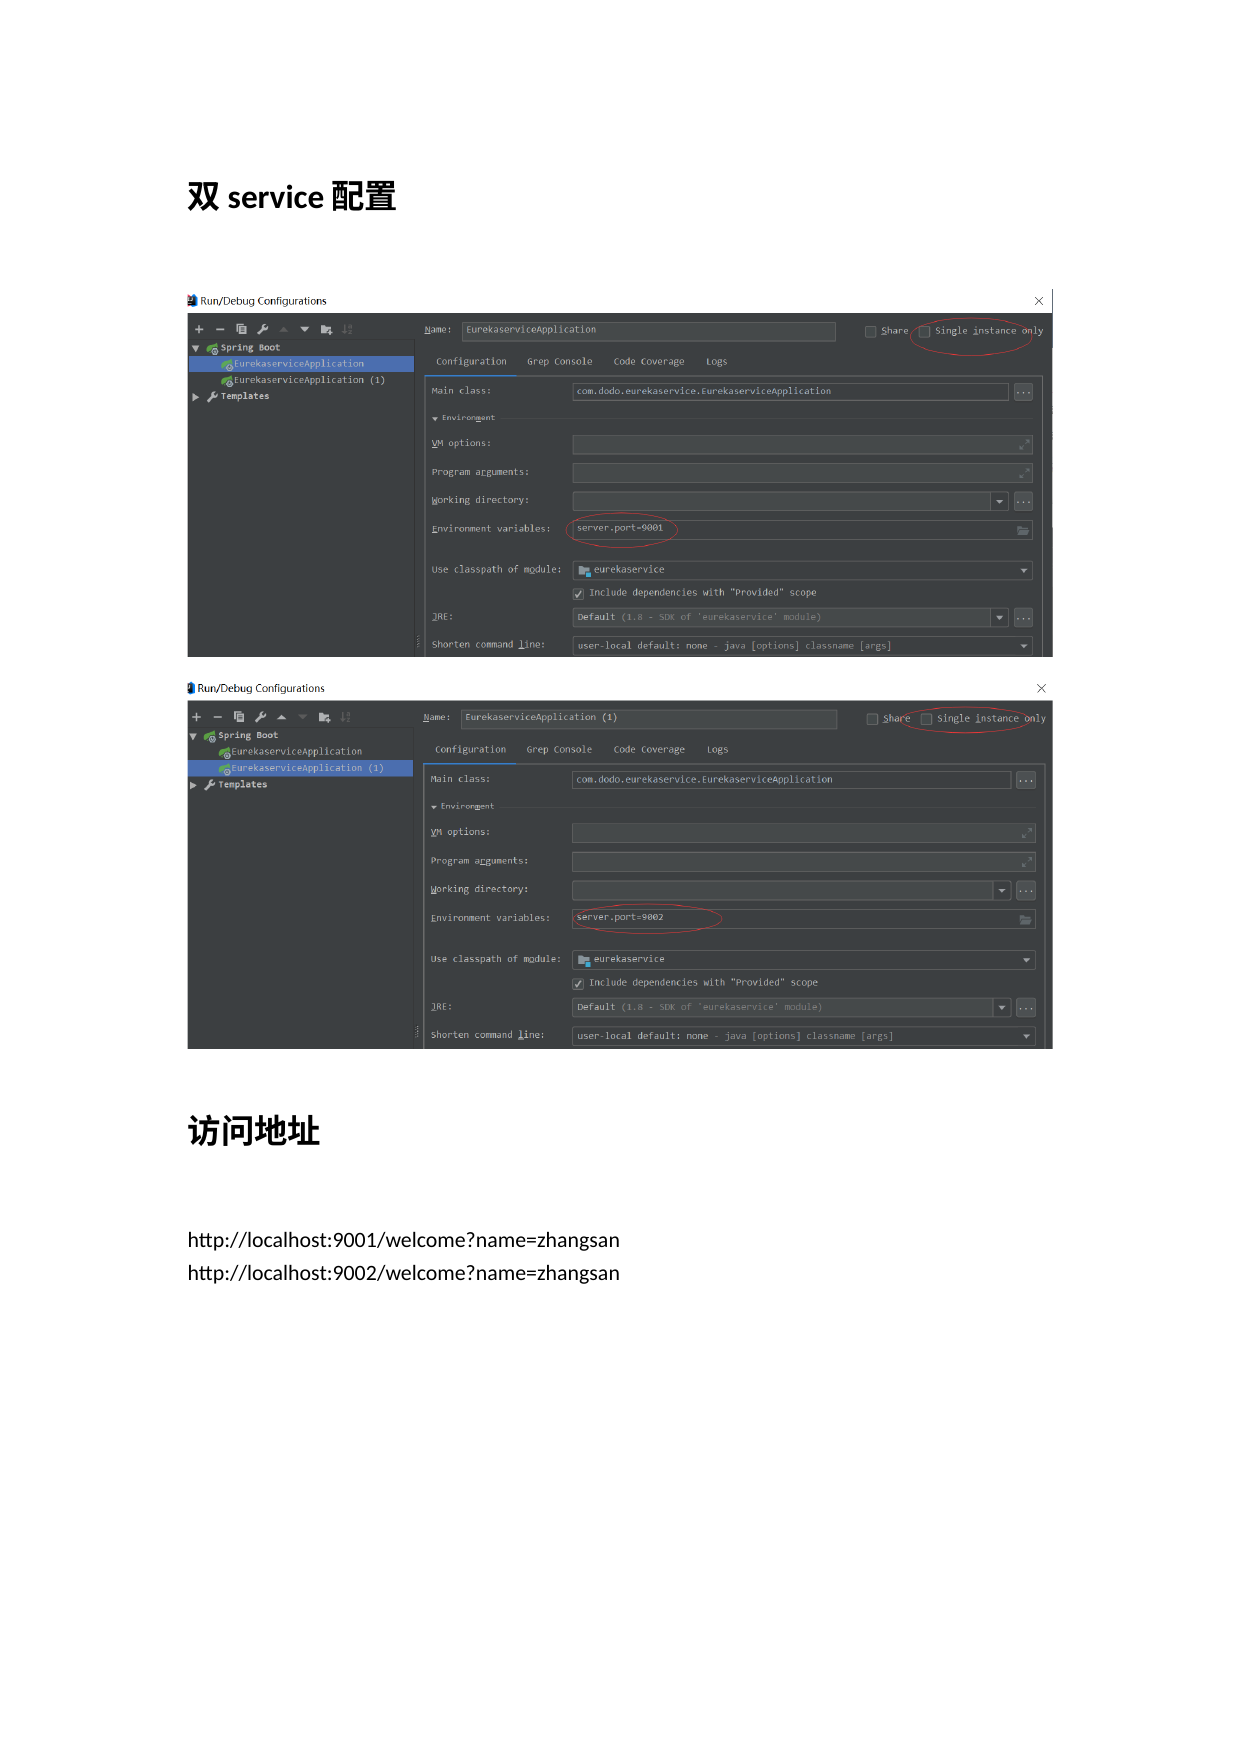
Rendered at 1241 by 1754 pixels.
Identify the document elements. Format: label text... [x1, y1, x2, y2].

subtitle 双service配置 [187, 162, 1053, 227]
picture [187, 289, 1053, 657]
subtitle 访问地址 [187, 1096, 1053, 1161]
text http://localhost:9001/welcome?name=zhangsan [187, 1223, 1053, 1256]
text http://localhost:9002/welcome?name=zhangsan [187, 1256, 1053, 1288]
picture [187, 679, 1053, 1049]
